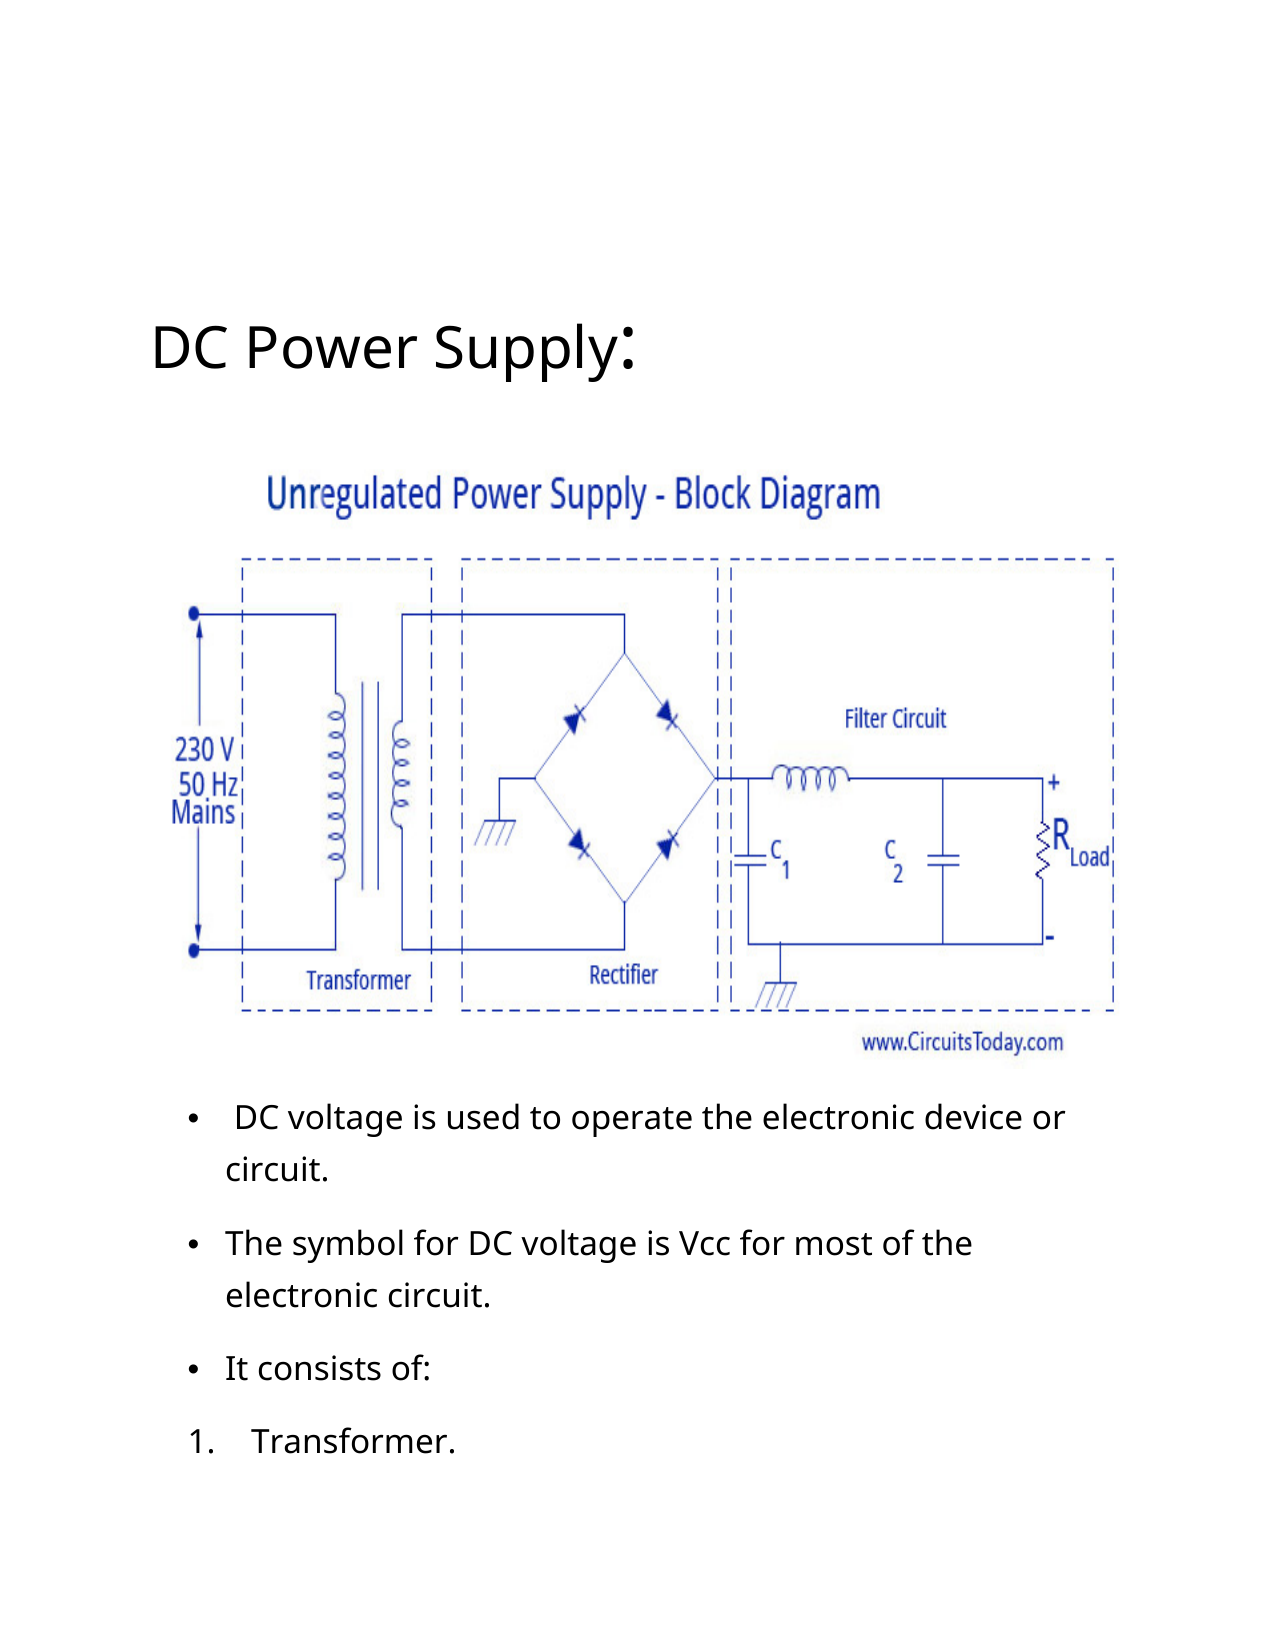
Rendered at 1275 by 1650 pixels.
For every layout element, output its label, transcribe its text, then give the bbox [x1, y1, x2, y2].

list Transformer. [187, 1417, 1125, 1463]
picture [150, 426, 1125, 1069]
list The symbol for DC voltage is Vcc for most of the electronic circuit. [187, 1219, 1125, 1317]
list It consists of: [187, 1344, 1125, 1390]
text DC Power Supply: [150, 288, 1125, 391]
list DC voltage is used to operate the electronic device or circuit. [187, 1094, 1125, 1192]
